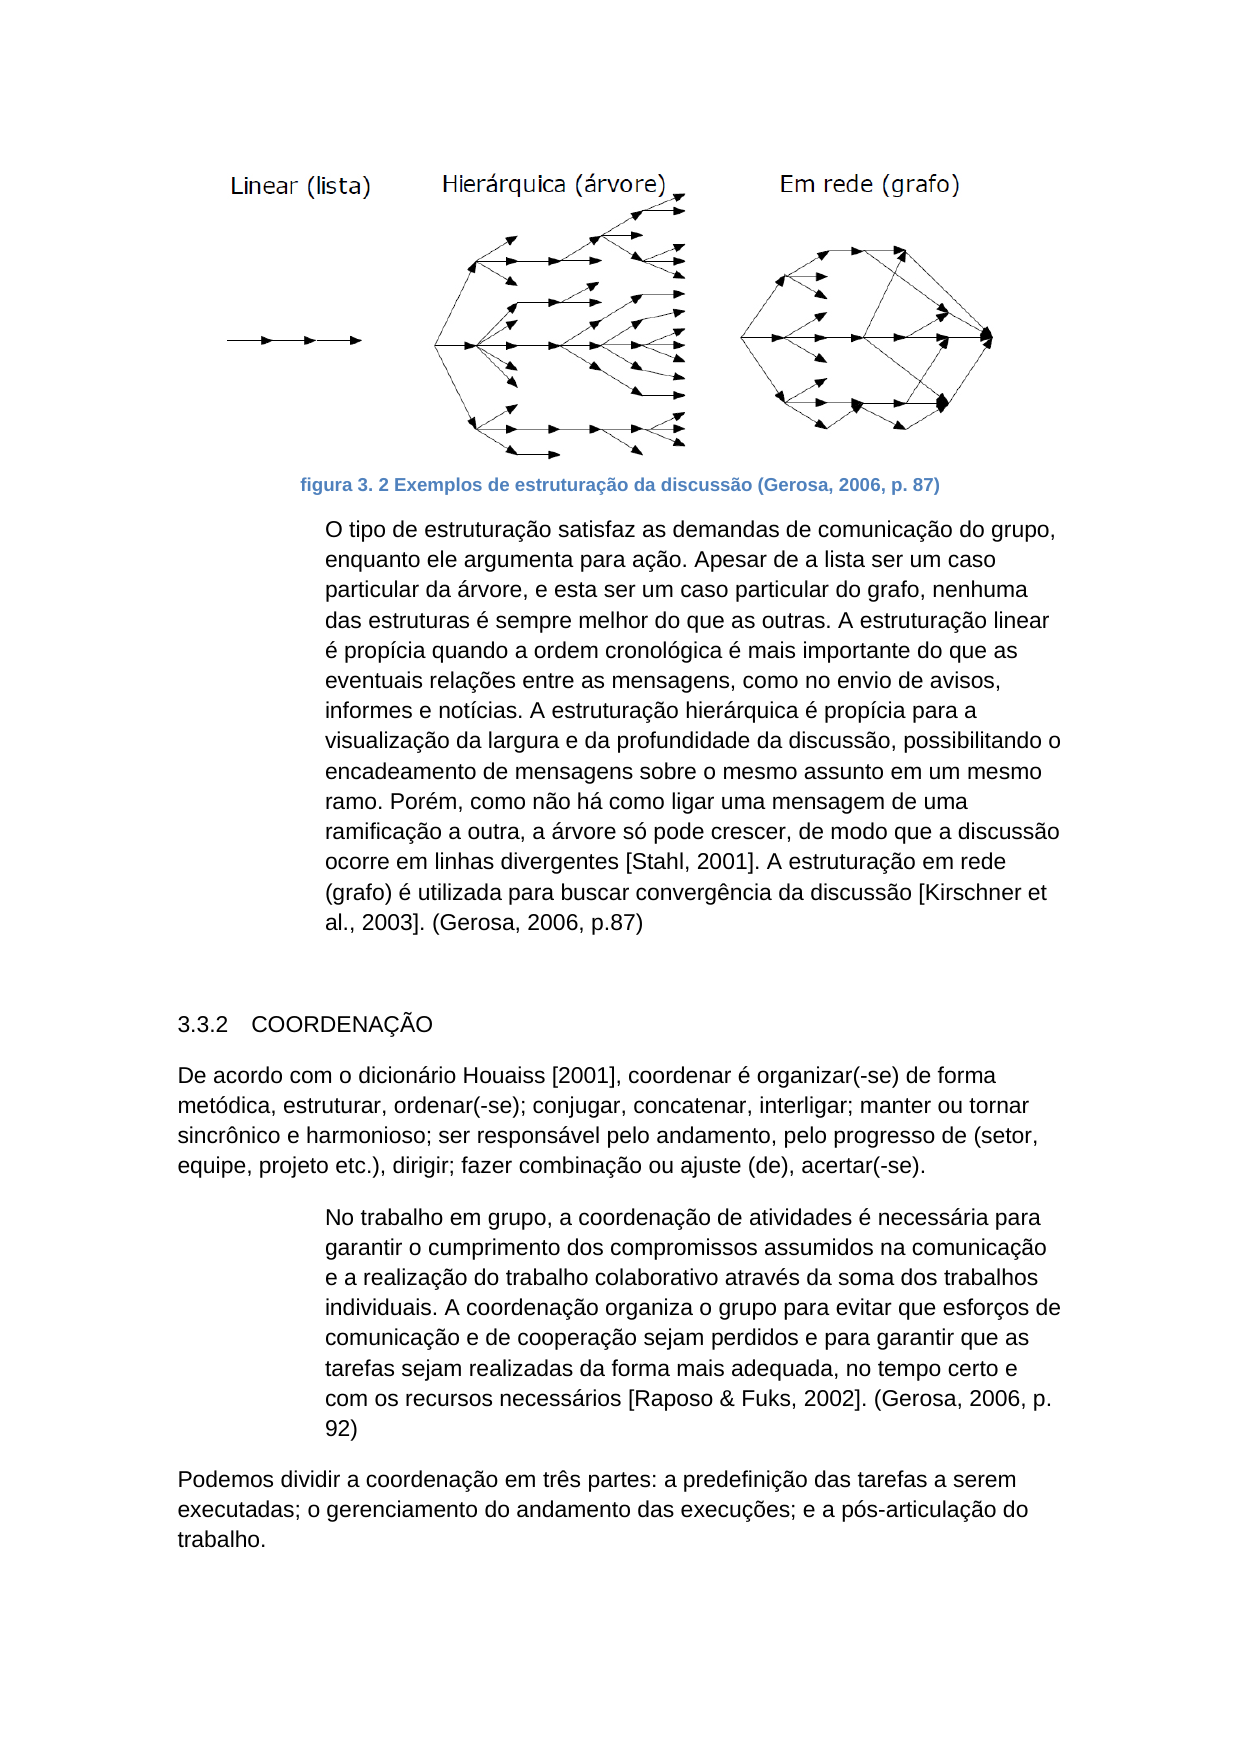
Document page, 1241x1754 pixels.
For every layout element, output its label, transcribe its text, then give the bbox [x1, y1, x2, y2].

text No trabalho em grupo, a coordenação de atividades é necessária para garantir o cumprimento dos compromissos assumidos na comunicação e a realização do trabalho colaborativo através da soma dos trabalhos individuais. A coordenação organiza o grupo para evitar que esforços de comunicação e de cooperação sejam perdidos e para garantir que as tarefas sejam realizadas da forma mais adequada, no tempo certo e com os recursos necessários [Raposo & Fuks, 2002]. (Gerosa, 2006, p. 92) [325, 1203, 1063, 1441]
text 3.3.2 COORDENAÇÃO [177, 1011, 1063, 1037]
text De acordo com o dicionário Houaiss [2001], coordenar é organizar(-se) de forma metódica, estruturar, ordenar(-se); conjugar, concatenar, interligar; manter ou tornar sincrônico e harmonioso; ser responsável pelo andamento, pelo progresso de (setor, equipe, projeto etc.), dirigir; fazer combinação ou ajuste (de), acertar(-se). [177, 1062, 1063, 1179]
text O tipo de estruturação satisfaz as demandas de comunicação do grupo, enquanto ele argumenta para ação. Apesar de a lista ser um caso particular da árvore, e esta ser um caso particular do grafo, nenhuma das estruturas é sempre melhor do que as outras. A estruturação linear é propícia quando a ordem cronológica é mais importante do que as eventuais relações entre as mensagens, como no envio de avisos, informes e notícias. A estruturação hierárquica é propícia para a visualização da largura e da profundidade da discussão, possibilitando o encadeamento de mensagens sobre o mesmo assunto em um mesmo ramo. Porém, como não há como ligar uma mensagem de uma ramificação a outra, a árvore só pode crescer, de modo que a discussão ocorre em linhas divergentes [Stahl, 2001]. A estruturação em rede (grafo) é utilizada para buscar convergência da discussão [Kirschner et al., 2003]. (Gerosa, 2006, p.87) [325, 516, 1063, 935]
text Podemos dividir a coordenação em três partes: a predefinição das tarefas a serem executadas; o gerenciamento do andamento das execuções; e a pós-articulação do trabalho. [177, 1466, 1063, 1553]
picture [188, 147, 1052, 474]
